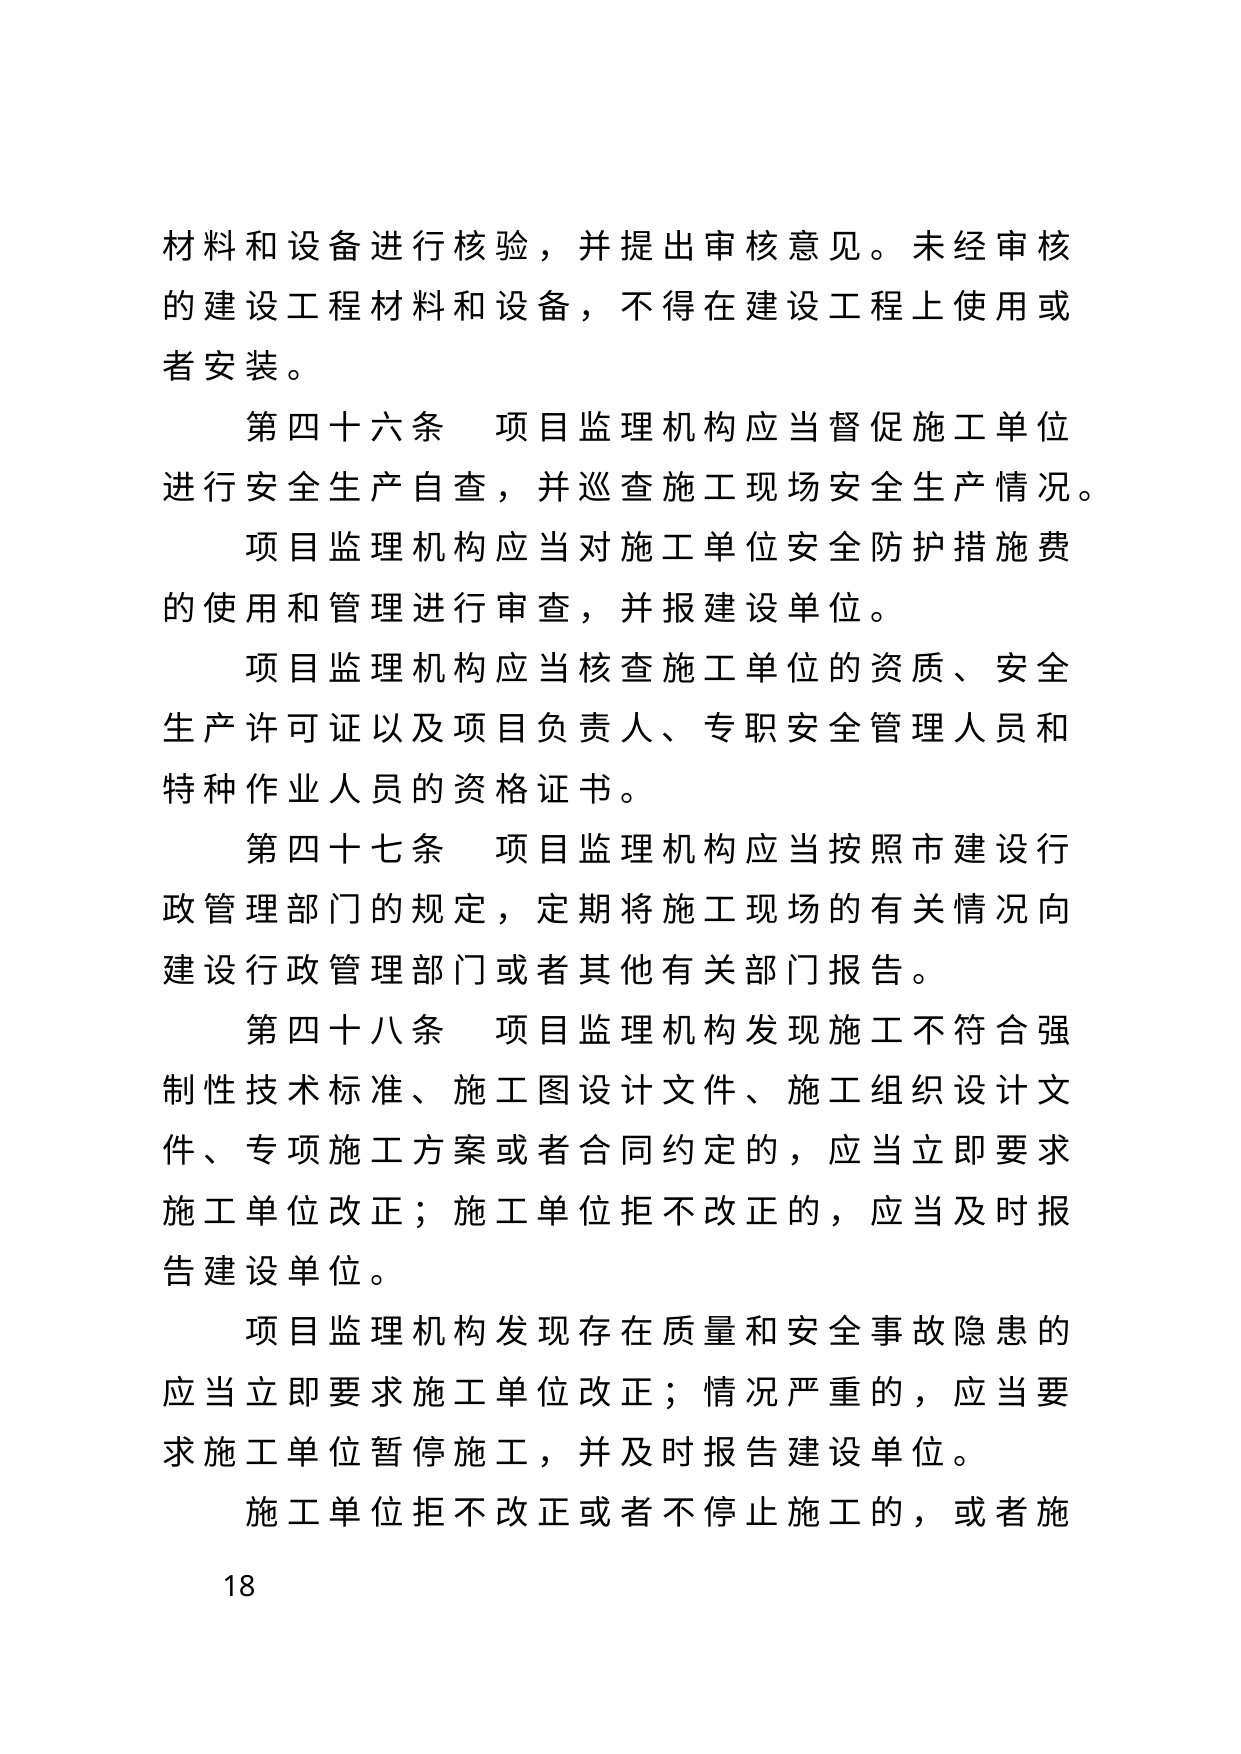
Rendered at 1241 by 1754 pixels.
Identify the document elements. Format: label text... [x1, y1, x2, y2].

text 项目监理机构应当核查施工单位的资质、安全生产许可证以及项目负责人、专职安全管理人员和特种作业人员的资格证书。 [162, 636, 1078, 817]
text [162, 213, 1078, 394]
text 第四十七条 项目监理机构应当按照市建设行政管理部门的规定，定期将施工现场的有关情况向建设行政管理部门或者其他有关部门报告。 [162, 817, 1078, 998]
text 项目监理机构发现存在质量和安全事故隐患的，应当立即要求施工单位改正；情况严重的，应当要求施工单位暂停施工，并及时报告建设单位。 [162, 1299, 1078, 1480]
text 项目监理机构应当对施工单位安全防护措施费的使用和管理进行审查，并报建设单位。 [162, 515, 1078, 636]
text 第四十六条 项目监理机构应当督促施工单位进行安全生产自查，并巡查施工现场安全生产情况。 [162, 394, 1078, 515]
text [162, 1480, 1078, 1540]
text 第四十八条 项目监理机构发现施工不符合强制性技术标准、施工图设计文件、施工组织设计文件、专项施工方案或者合同约定的，应当立即要求施工单位改正；施工单位拒不改正的，应当及时报告建设单位。 [162, 998, 1078, 1299]
